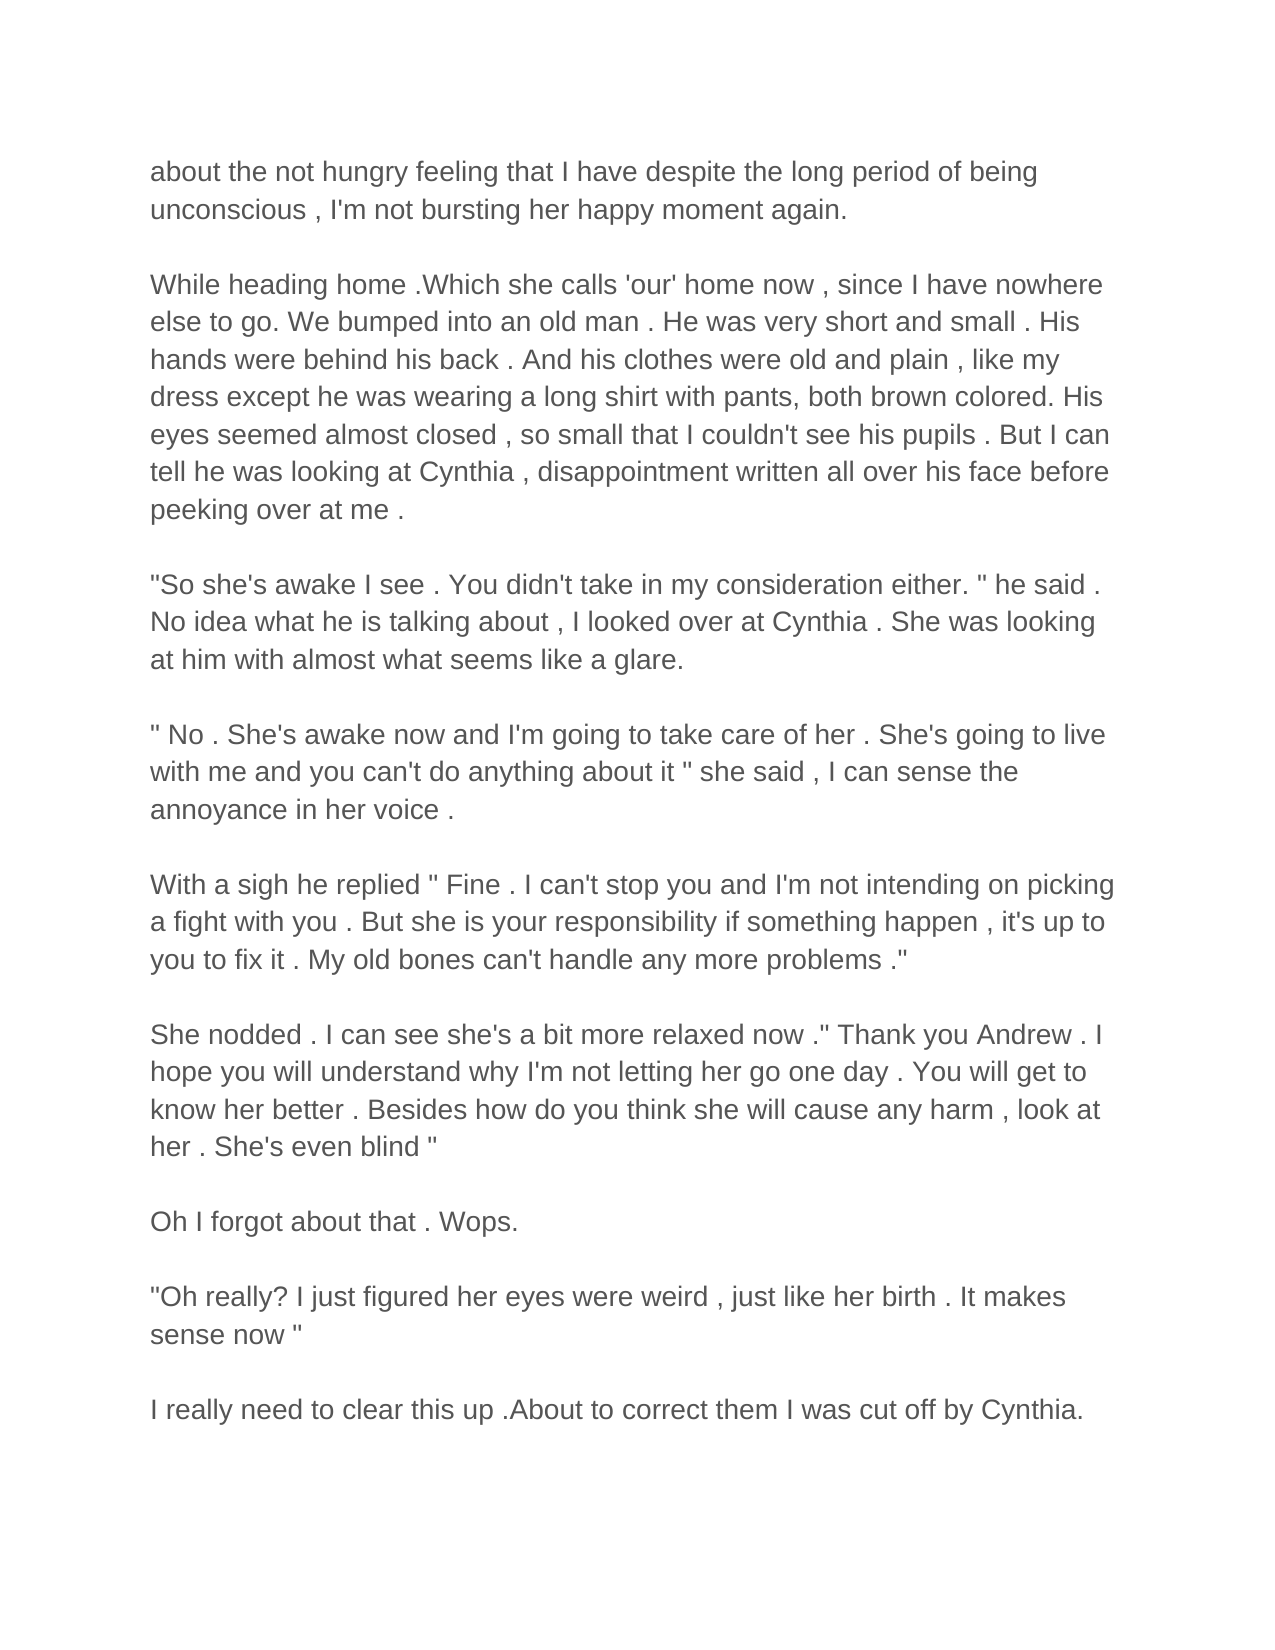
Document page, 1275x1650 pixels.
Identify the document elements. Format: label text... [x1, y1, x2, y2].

text I really need to clear this up .About to correct them I was cut off by Cynthia. [150, 1387, 1125, 1425]
text She nodded . I can see she's a bit more relaxed now ." Thank you Andrew . I hope you will understand why I'm not letting her go one day . You will get to know her better . Besides how do you think she will cause any harm , look at her . She's even blind " [150, 1012, 1125, 1162]
text "So she's awake I see . You didn't take in my consideration either. " he said . No idea what he is talking about , I looked over at Cynthia . She was looking at him with almost what seems like a glare. [150, 562, 1125, 675]
text "Oh really? I just figured her eyes were weird , just like her birth . It makes sense now " [150, 1275, 1125, 1350]
text With a sigh he replied " Fine . I can't stop you and I'm not intending on picking a fight with you . But she is your responsibility if something happen , it's up to you to fix it . My old bones can't handle any more problems ." [150, 862, 1125, 975]
text While heading home .Which she calls 'our' home now , since I have nowhere else to go. We bumped into an old man . He was very short and small . His hands were behind his back . And his clothes were old and plain , like my dress except he was wearing a long shirt with pants, both brown colored. His eyes seemed almost closed , so small that I couldn't see his pupils . But I can tell he was looking at Cynthia , disappointment written all over his face before peeking over at me . [150, 262, 1125, 525]
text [150, 150, 1125, 225]
text " No . She's awake now and I'm going to take care of her . She's going to live with me and you can't do anything about it " she said , I can sense the annoyance in her voice . [150, 712, 1125, 825]
text Oh I forgot about that . Wops. [150, 1200, 1125, 1237]
